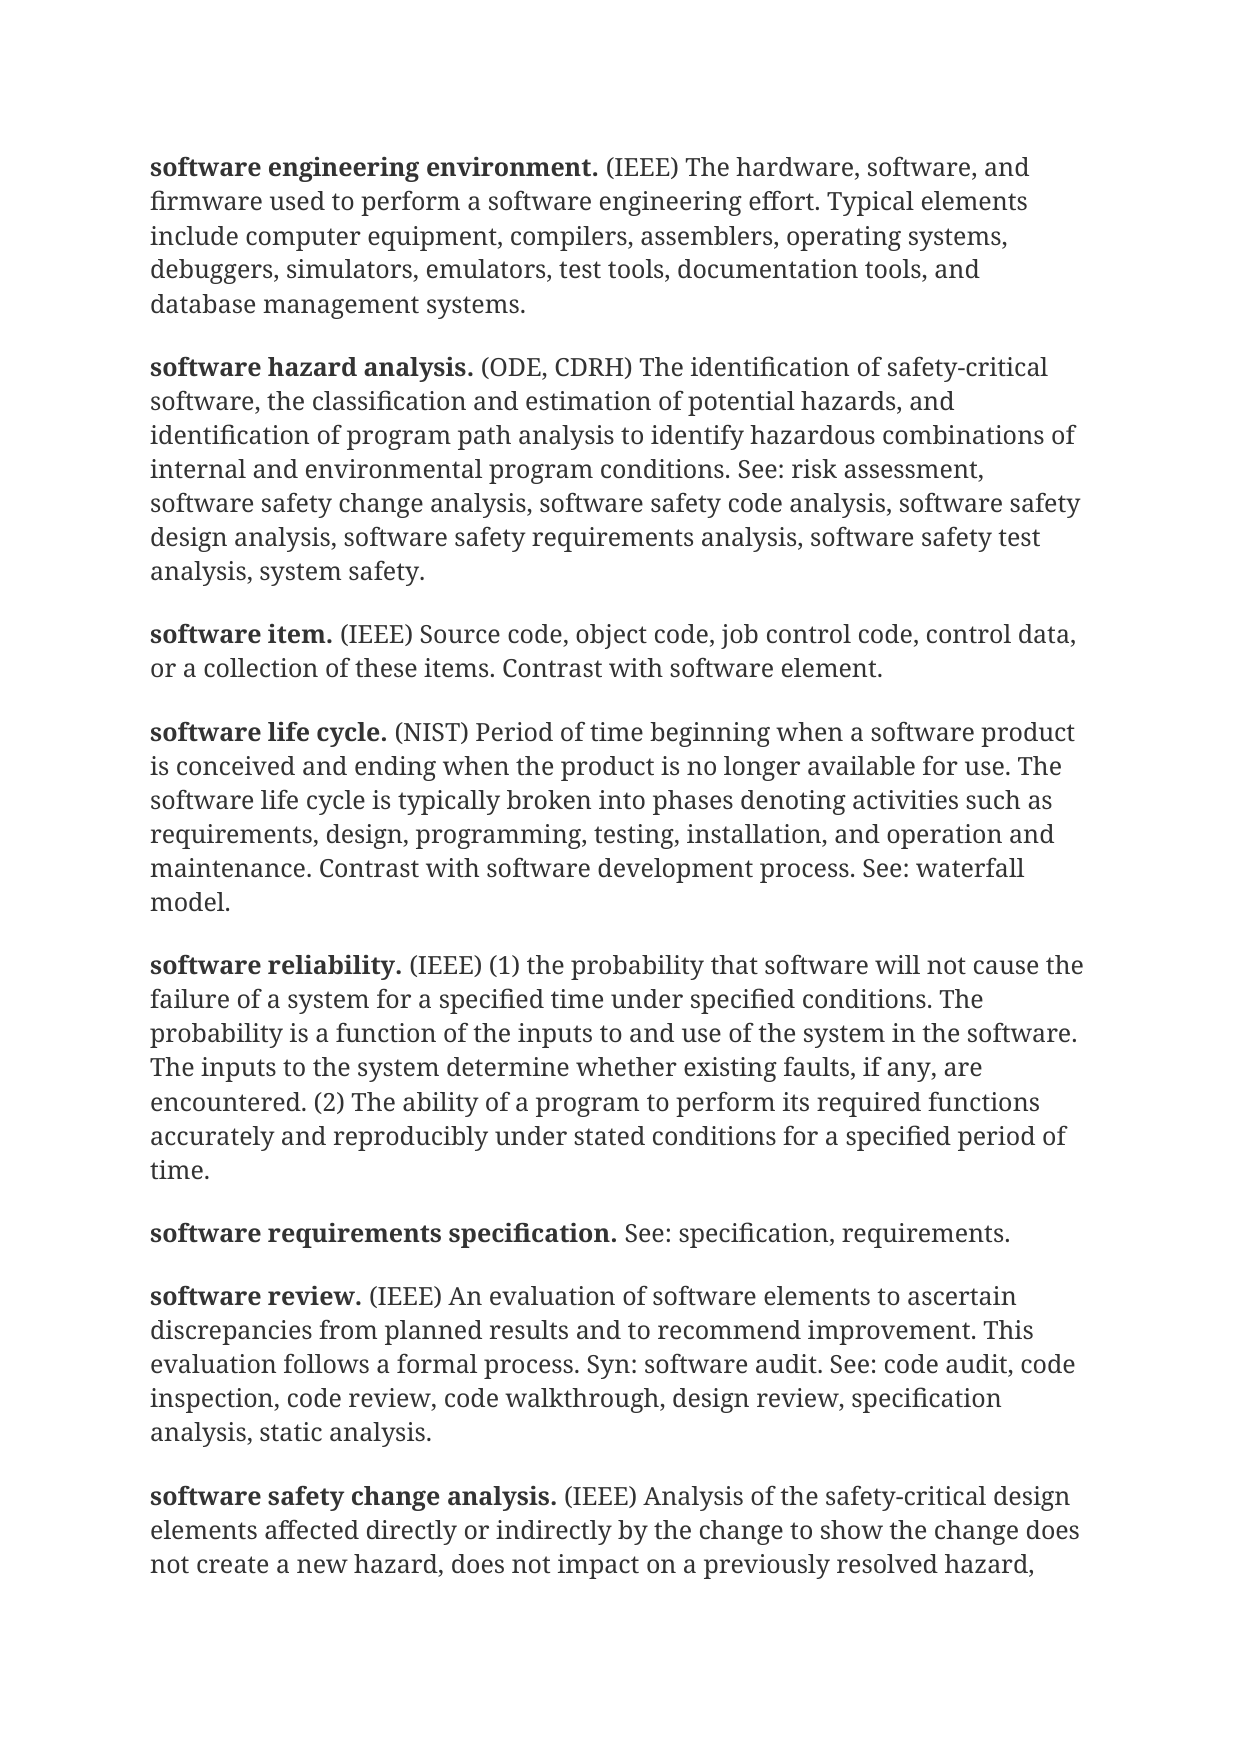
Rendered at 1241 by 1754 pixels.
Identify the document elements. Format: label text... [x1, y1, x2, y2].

text software requirements specification. See: specification, requirements. [150, 1216, 1090, 1249]
text software life cycle. (NIST) Period of time beginning when a software product is conceived and ending when the product is no longer available for use. The software life cycle is typically broken into phases denoting activities such as requirements, design, programming, testing, installation, and operation and maintenance. Contrast with software development process. See: waterfall model. [150, 714, 1090, 919]
text software item. (IEEE) Source code, object code, job control code, control data, or a collection of these items. Contrast with software element. [150, 617, 1090, 685]
text software engineering environment. (IEEE) The hardware, software, and firmware used to perform a software engineering effort. Typical elements include computer equipment, compilers, assemblers, operating systems, debuggers, simulators, emulators, test tools, documentation tools, and database management systems. [150, 150, 1090, 320]
text software hazard analysis. (ODE, CDRH) The identification of safety-critical software, the classification and estimation of potential hazards, and identification of program path analysis to identify hazardous combinations of internal and environmental program conditions. See: risk assessment, software safety change analysis, software safety code analysis, software safety design analysis, software safety requirements analysis, software safety test analysis, system safety. [150, 349, 1090, 588]
text software reliability. (IEEE) (1) the probability that software will not cause the failure of a system for a specified time under specified conditions. The probability is a function of the inputs to and use of the system in the software. The inputs to the system determine whether existing faults, if any, are encountered. (2) The ability of a program to perform its required functions accurately and reproducibly under stated conditions for a specified period of time. [150, 948, 1090, 1186]
text software review. (IEEE) An evaluation of software elements to ascertain discrepancies from planned results and to recommend improvement. This evaluation follows a formal process. Syn: software audit. See: code audit, code inspection, code review, code walkthrough, design review, specification analysis, static analysis. [150, 1279, 1090, 1449]
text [150, 1478, 1090, 1580]
